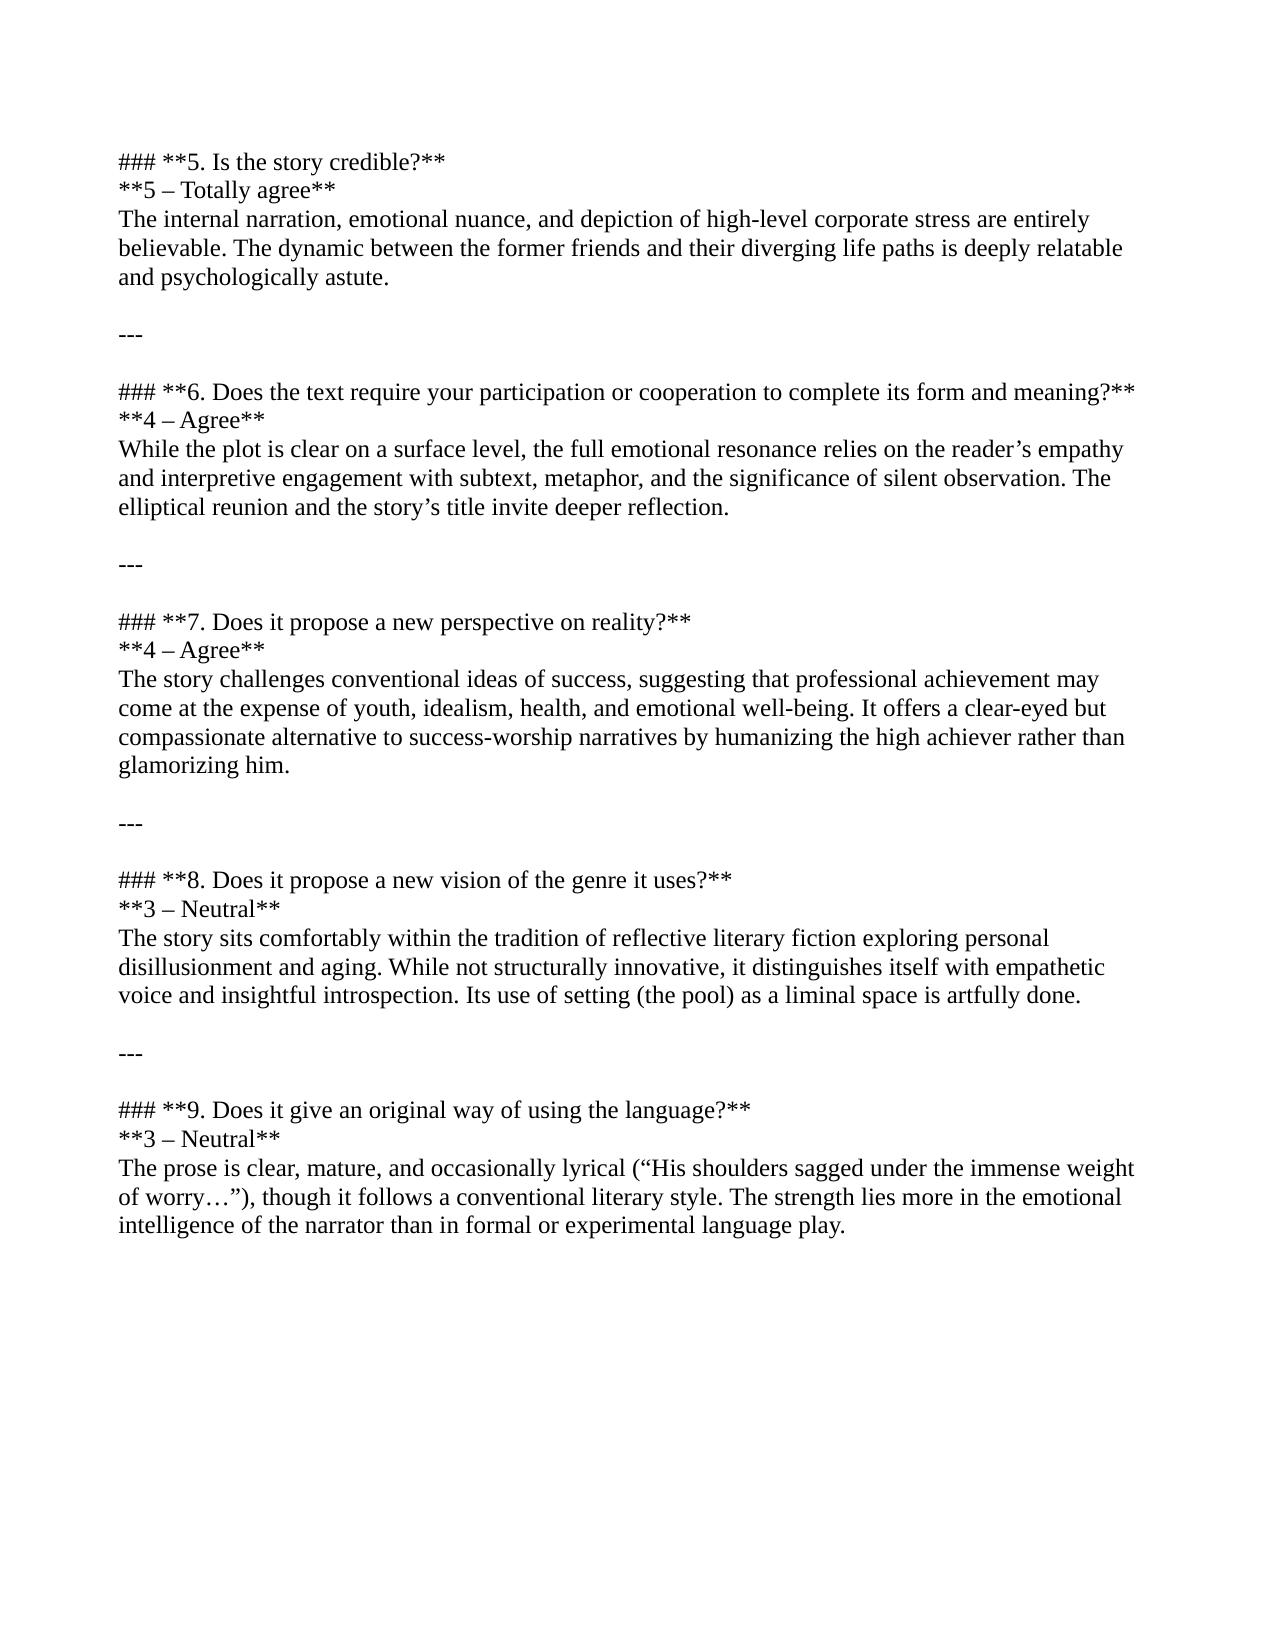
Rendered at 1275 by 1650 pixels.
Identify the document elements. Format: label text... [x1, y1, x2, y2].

text **3 – Neutral** [118, 894, 1157, 923]
text The prose is clear, mature, and occasionally lyrical (“His shoulders sagged under the immense weight of worry…”), though it follows a conventional literary style. The strength lies more in the emotional intelligence of the narrator than in formal or experimental language play. [118, 1153, 1157, 1239]
text ### **7. Does it propose a new perspective on reality?** [118, 607, 1157, 636]
text The internal narration, emotional nuance, and depiction of high-level corporate stress are entirely believable. The dynamic between the former friends and their diverging life paths is deeply relatable and psychologically astute. [118, 204, 1157, 291]
text **4 – Agree** [118, 636, 1157, 664]
text --- [118, 319, 1157, 348]
text **5 – Totally agree** [118, 176, 1157, 204]
text --- [118, 808, 1157, 837]
text **4 – Agree** [118, 406, 1157, 434]
text The story challenges conventional ideas of success, suggesting that professional achievement may come at the expense of youth, idealism, health, and emotional well-being. It offers a clear-eyed but compassionate alternative to success-worship narratives by humanizing the high achiever rather than glamorizing him. [118, 664, 1157, 779]
text ### **6. Does the text require your participation or cooperation to complete its form and meaning?** [118, 377, 1157, 406]
text ### **5. Is the story credible?** [118, 147, 1157, 176]
text --- [118, 549, 1157, 578]
text While the plot is clear on a surface level, the full emotional resonance relies on the reader’s empathy and interpretive engagement with subtext, metaphor, and the significance of silent observation. The elliptical reunion and the story’s title invite deeper reflection. [118, 434, 1157, 521]
text **3 – Neutral** [118, 1124, 1157, 1153]
text ### **9. Does it give an original way of using the language?** [118, 1096, 1157, 1124]
text The story sits comfortably within the tradition of reflective literary fiction exploring personal disillusionment and aging. While not structurally innovative, it distinguishes itself with empathetic voice and insightful introspection. Its use of setting (the pool) as a liminal space is artfully done. [118, 923, 1157, 1009]
text ### **8. Does it propose a new vision of the genre it uses?** [118, 866, 1157, 894]
text --- [118, 1038, 1157, 1067]
